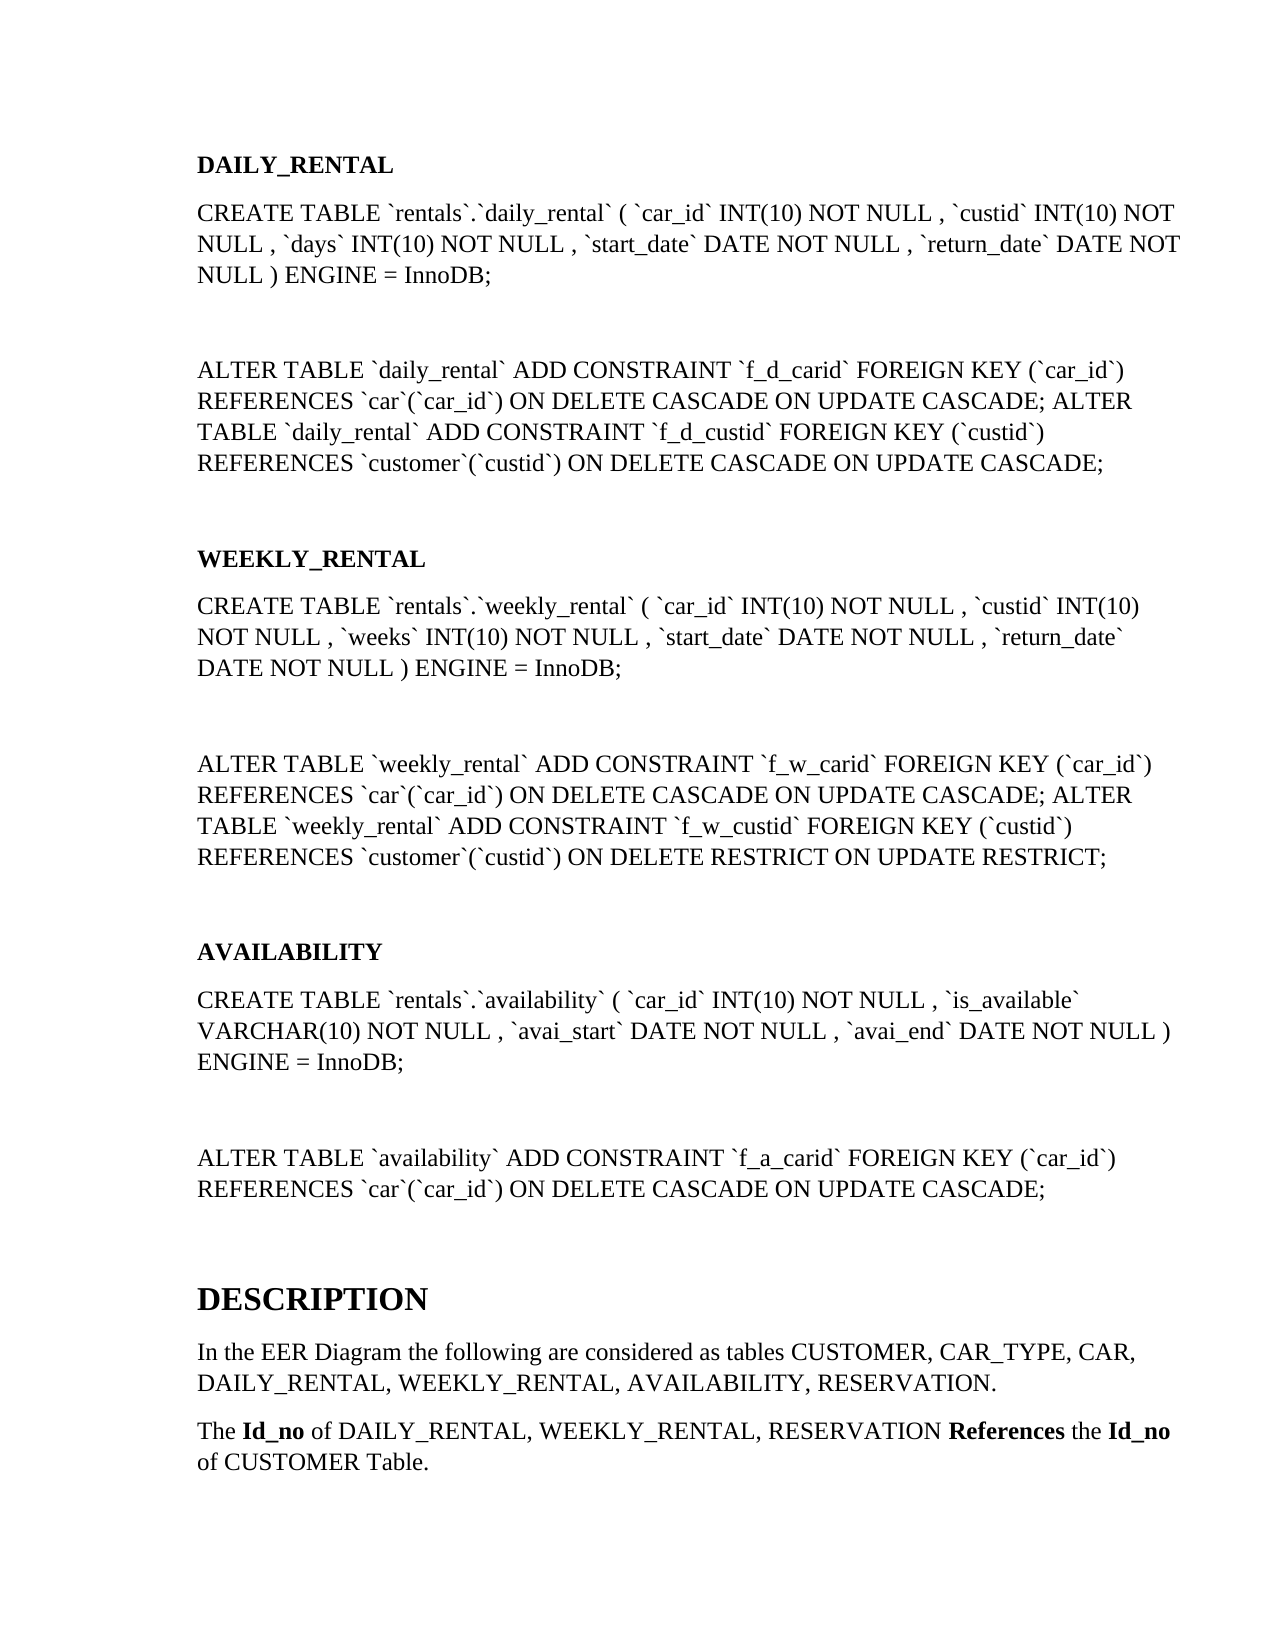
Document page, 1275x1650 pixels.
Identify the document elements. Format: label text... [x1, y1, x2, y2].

text DESCRIPTION [197, 1279, 1181, 1318]
text WEEKLY_RENTAL [197, 544, 1181, 572]
text CREATE TABLE `rentals`.`daily_rental` ( `car_id` INT(10) NOT NULL , `custid` INT(10) NOT NULL , `days` INT(10) NOT NULL , `start_date` DATE NOT NULL , `return_date` DATE NOT NULL ) ENGINE = InnoDB; [197, 198, 1181, 288]
text In the EER Diagram the following are considered as tables CUSTOMER, CAR_TYPE, CAR, DAILY_RENTAL, WEEKLY_RENTAL, AVAILABILITY, RESERVATION. [197, 1337, 1181, 1397]
text ALTER TABLE `availability` ADD CONSTRAINT `f_a_carid` FOREIGN KEY (`car_id`) REFERENCES `car`(`car_id`) ON DELETE CASCADE ON UPDATE CASCADE; [197, 1143, 1181, 1202]
text AVAILABILITY [197, 937, 1181, 966]
text CREATE TABLE `rentals`.`weekly_rental` ( `car_id` INT(10) NOT NULL , `custid` INT(10) NOT NULL , `weeks` INT(10) NOT NULL , `start_date` DATE NOT NULL , `return_date` DATE NOT NULL ) ENGINE = InnoDB; [197, 591, 1181, 682]
text ALTER TABLE `daily_rental` ADD CONSTRAINT `f_d_carid` FOREIGN KEY (`car_id`) REFERENCES `car`(`car_id`) ON DELETE CASCADE ON UPDATE CASCADE; ALTER TABLE `daily_rental` ADD CONSTRAINT `f_d_custid` FOREIGN KEY (`custid`) REFERENCES `customer`(`custid`) ON DELETE CASCADE ON UPDATE CASCADE; [197, 355, 1181, 477]
text The Id_no of DAILY_RENTAL, WEEKLY_RENTAL, RESERVATION References the Id_no of CUSTOMER Table. [197, 1416, 1181, 1476]
text CREATE TABLE `rentals`.`availability` ( `car_id` INT(10) NOT NULL , `is_available` VARCHAR(10) NOT NULL , `avai_start` DATE NOT NULL , `avai_end` DATE NOT NULL ) ENGINE = InnoDB; [197, 985, 1181, 1076]
text ALTER TABLE `weekly_rental` ADD CONSTRAINT `f_w_carid` FOREIGN KEY (`car_id`) REFERENCES `car`(`car_id`) ON DELETE CASCADE ON UPDATE CASCADE; ALTER TABLE `weekly_rental` ADD CONSTRAINT `f_w_custid` FOREIGN KEY (`custid`) REFERENCES `customer`(`custid`) ON DELETE RESTRICT ON UPDATE RESTRICT; [197, 749, 1181, 871]
text DAILY_RENTAL [197, 150, 1181, 179]
